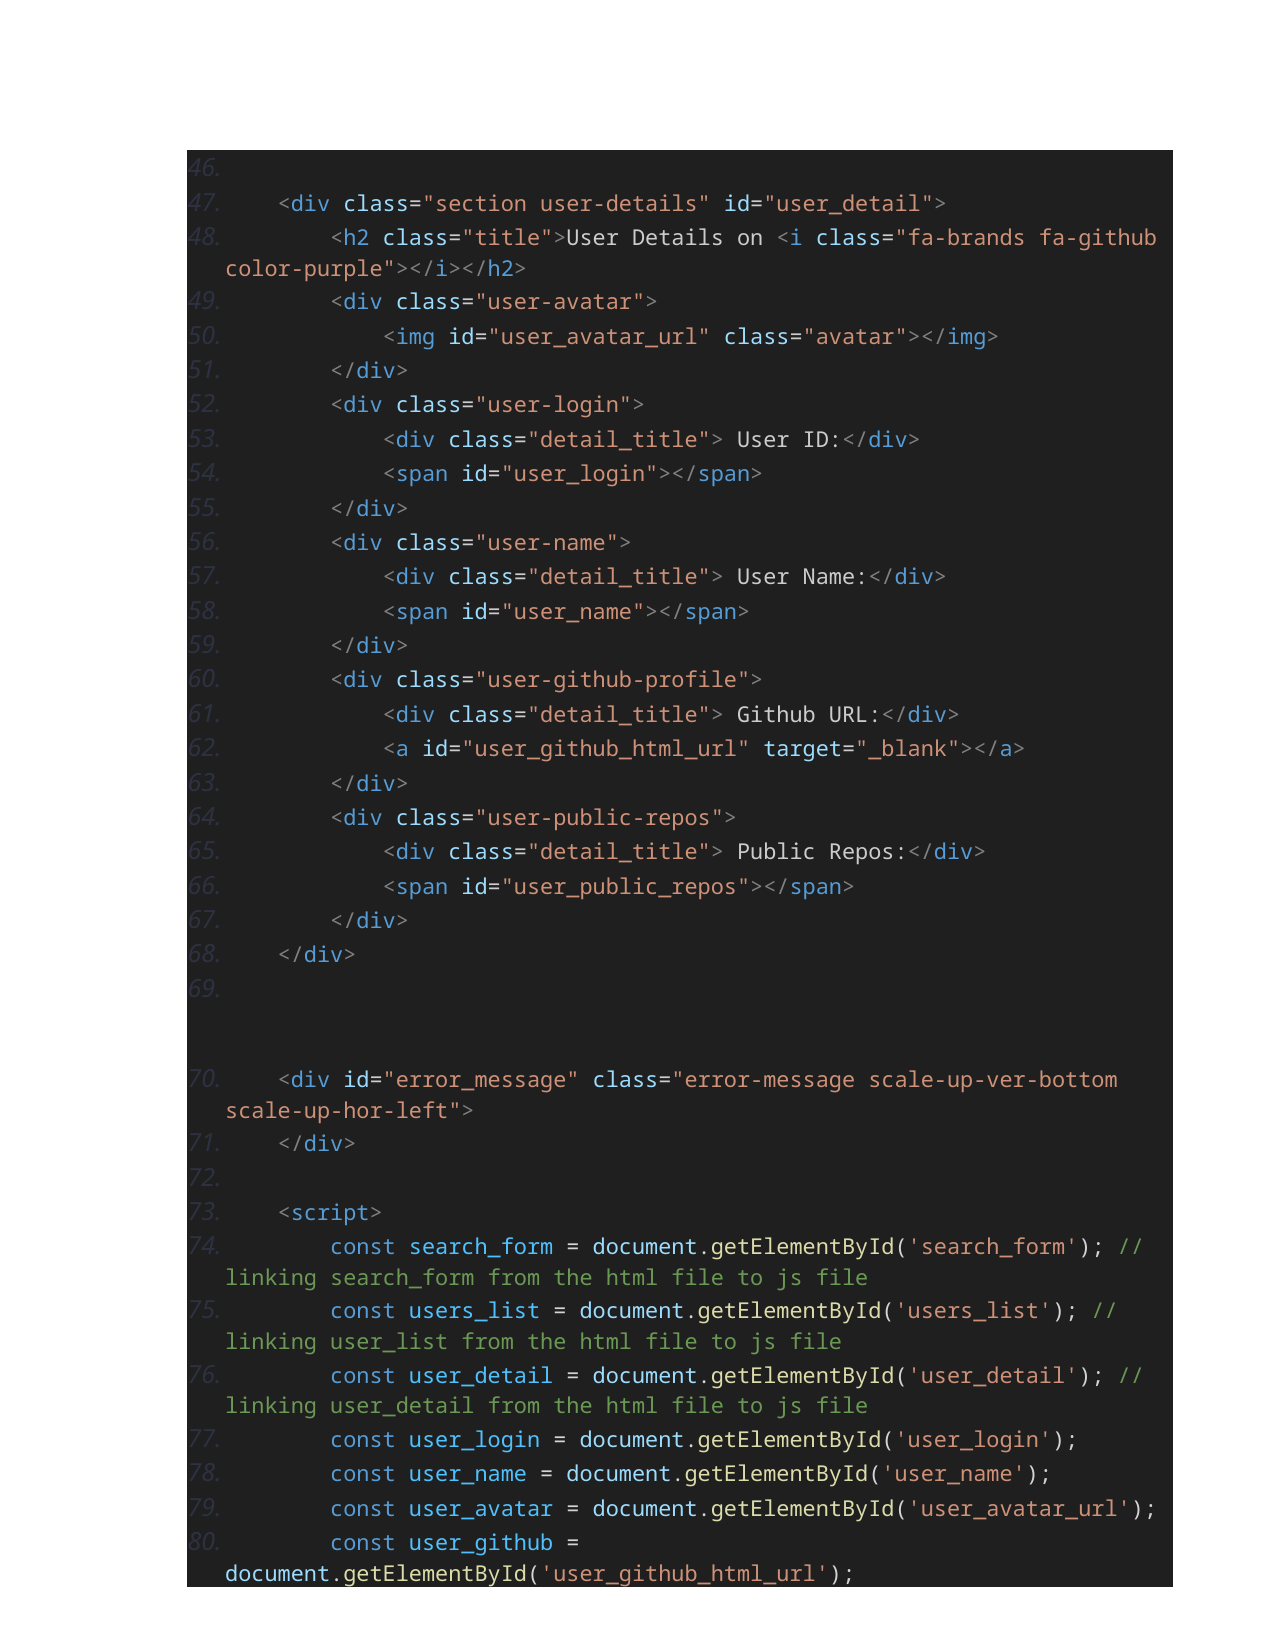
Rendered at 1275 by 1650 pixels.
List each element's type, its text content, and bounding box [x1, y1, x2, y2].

list <div class="detail_title"> Github URL:</div> [187, 695, 1173, 729]
list </div> [187, 764, 1173, 798]
list <div class="user-avatar"> [187, 283, 1173, 317]
list <span id="user_login"></span> [187, 455, 1173, 489]
list const user_avatar = document.getElementById('user_avatar_url'); [187, 1489, 1173, 1523]
list const user_detail = document.getElementById('user_detail'); // linking user_detail from the html file to js file [187, 1356, 1173, 1420]
list </div> [187, 902, 1173, 936]
list <div class="section user-details" id="user_detail"> [187, 184, 1173, 218]
list <div class="detail_title"> User ID:</div> [187, 420, 1173, 454]
list const user_login = document.getElementById('user_login'); [187, 1421, 1173, 1454]
list <div class="detail_title"> User Name:</div> [187, 558, 1173, 592]
list <span id="user_public_repos"></span> [187, 867, 1173, 901]
list </div> [187, 627, 1173, 661]
list <div class="user-name"> [187, 523, 1173, 558]
list <img id="user_avatar_url" class="avatar"></img> [187, 317, 1173, 351]
list <h2 class="title">User Details on <i class="fa-brands fa-github color-purple"></i></h2> [187, 219, 1173, 283]
list <div class="user-login"> [187, 386, 1173, 420]
list <div id="error_message" class="error-message scale-up-ver-bottom scale-up-hor-left"> [187, 1061, 1173, 1124]
list </div> [187, 489, 1173, 523]
list <div class="user-public-repos"> [187, 798, 1173, 833]
list </div> [187, 936, 1173, 970]
list <script> [187, 1194, 1173, 1228]
list </div> [187, 1125, 1173, 1159]
list <span id="user_name"></span> [187, 592, 1173, 626]
list </div> [187, 352, 1173, 386]
list <div class="user-github-profile"> [187, 661, 1173, 695]
list const user_github = document.getElementById('user_github_html_url'); [187, 1524, 1173, 1587]
list <div class="detail_title"> Public Repos:</div> [187, 833, 1173, 867]
list const users_list = document.getElementById('users_list'); // linking user_list from the html file to js file [187, 1292, 1173, 1356]
list const user_name = document.getElementById('user_name'); [187, 1455, 1173, 1489]
list <a id="user_github_html_url" target="_blank"></a> [187, 730, 1173, 764]
list const search_form = document.getElementById('search_form'); // linking search_form from the html file to js file [187, 1228, 1173, 1292]
